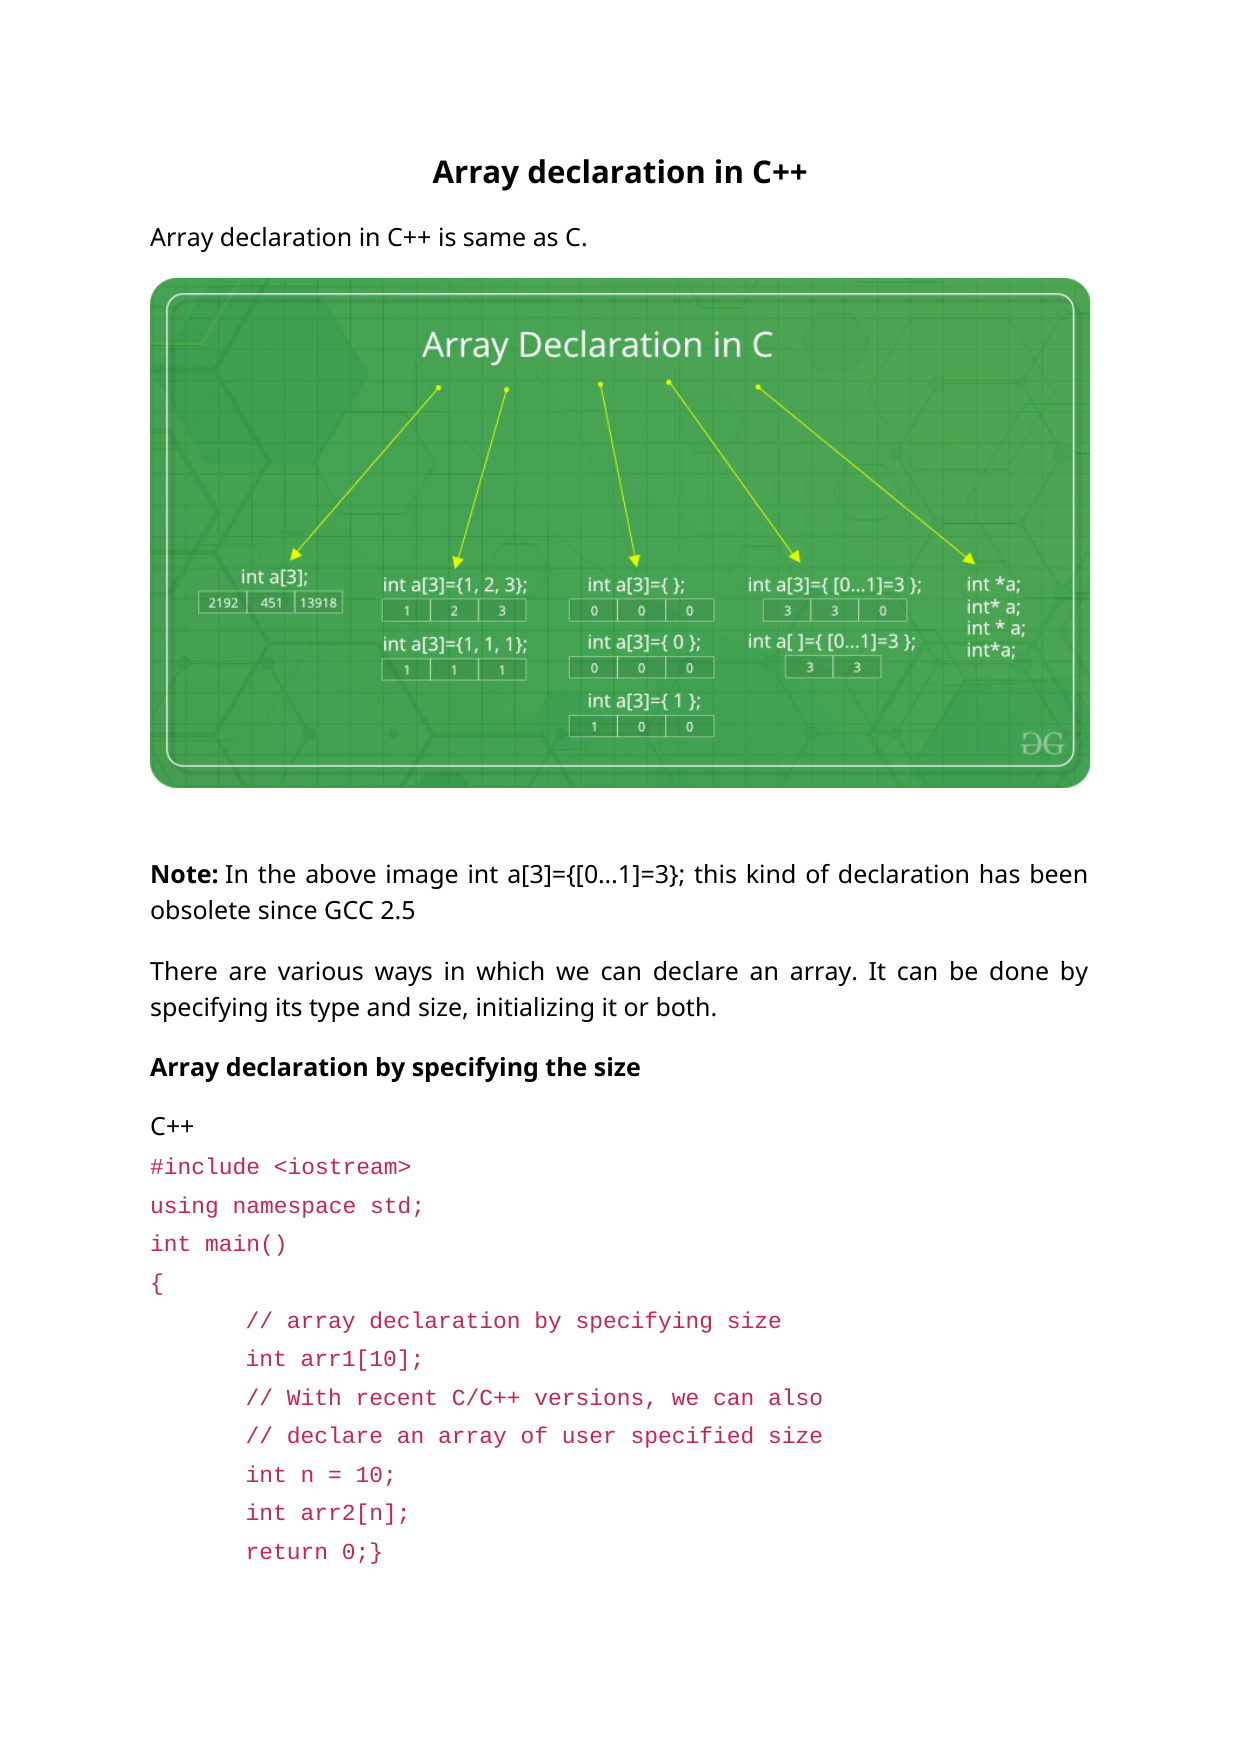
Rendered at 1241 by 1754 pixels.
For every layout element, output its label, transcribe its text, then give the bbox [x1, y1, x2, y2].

text int arr1[10]; [150, 1348, 1090, 1374]
picture [150, 278, 1091, 788]
text // array declaration by specifying size [150, 1309, 1090, 1335]
text // With recent C/C++ versions, we can also [150, 1386, 1090, 1412]
text #include <iostream> [150, 1156, 1090, 1182]
text int n = 10; [150, 1463, 1090, 1489]
text { [150, 1271, 1090, 1297]
text int arr2[n]; [150, 1502, 1090, 1527]
text Array declaration by specifying the size [150, 1048, 1090, 1084]
text There are various ways in which we can declare an array. It can be done by specifying its type and size, initializing it or both. [150, 952, 1090, 1023]
text // declare an array of user specified size [150, 1425, 1090, 1451]
text using namespace std; [150, 1194, 1090, 1220]
text Array declaration in C++ [150, 150, 1090, 193]
text Array declaration in C++ is same as C. [150, 218, 1090, 253]
text return 0;} [150, 1540, 1090, 1566]
text Note: In the above image int a[3]={[0…1]=3}; this kind of declaration has been obsolete since GCC 2.5 [150, 855, 1090, 927]
text C++ [150, 1109, 1090, 1143]
text int main() [150, 1232, 1090, 1258]
